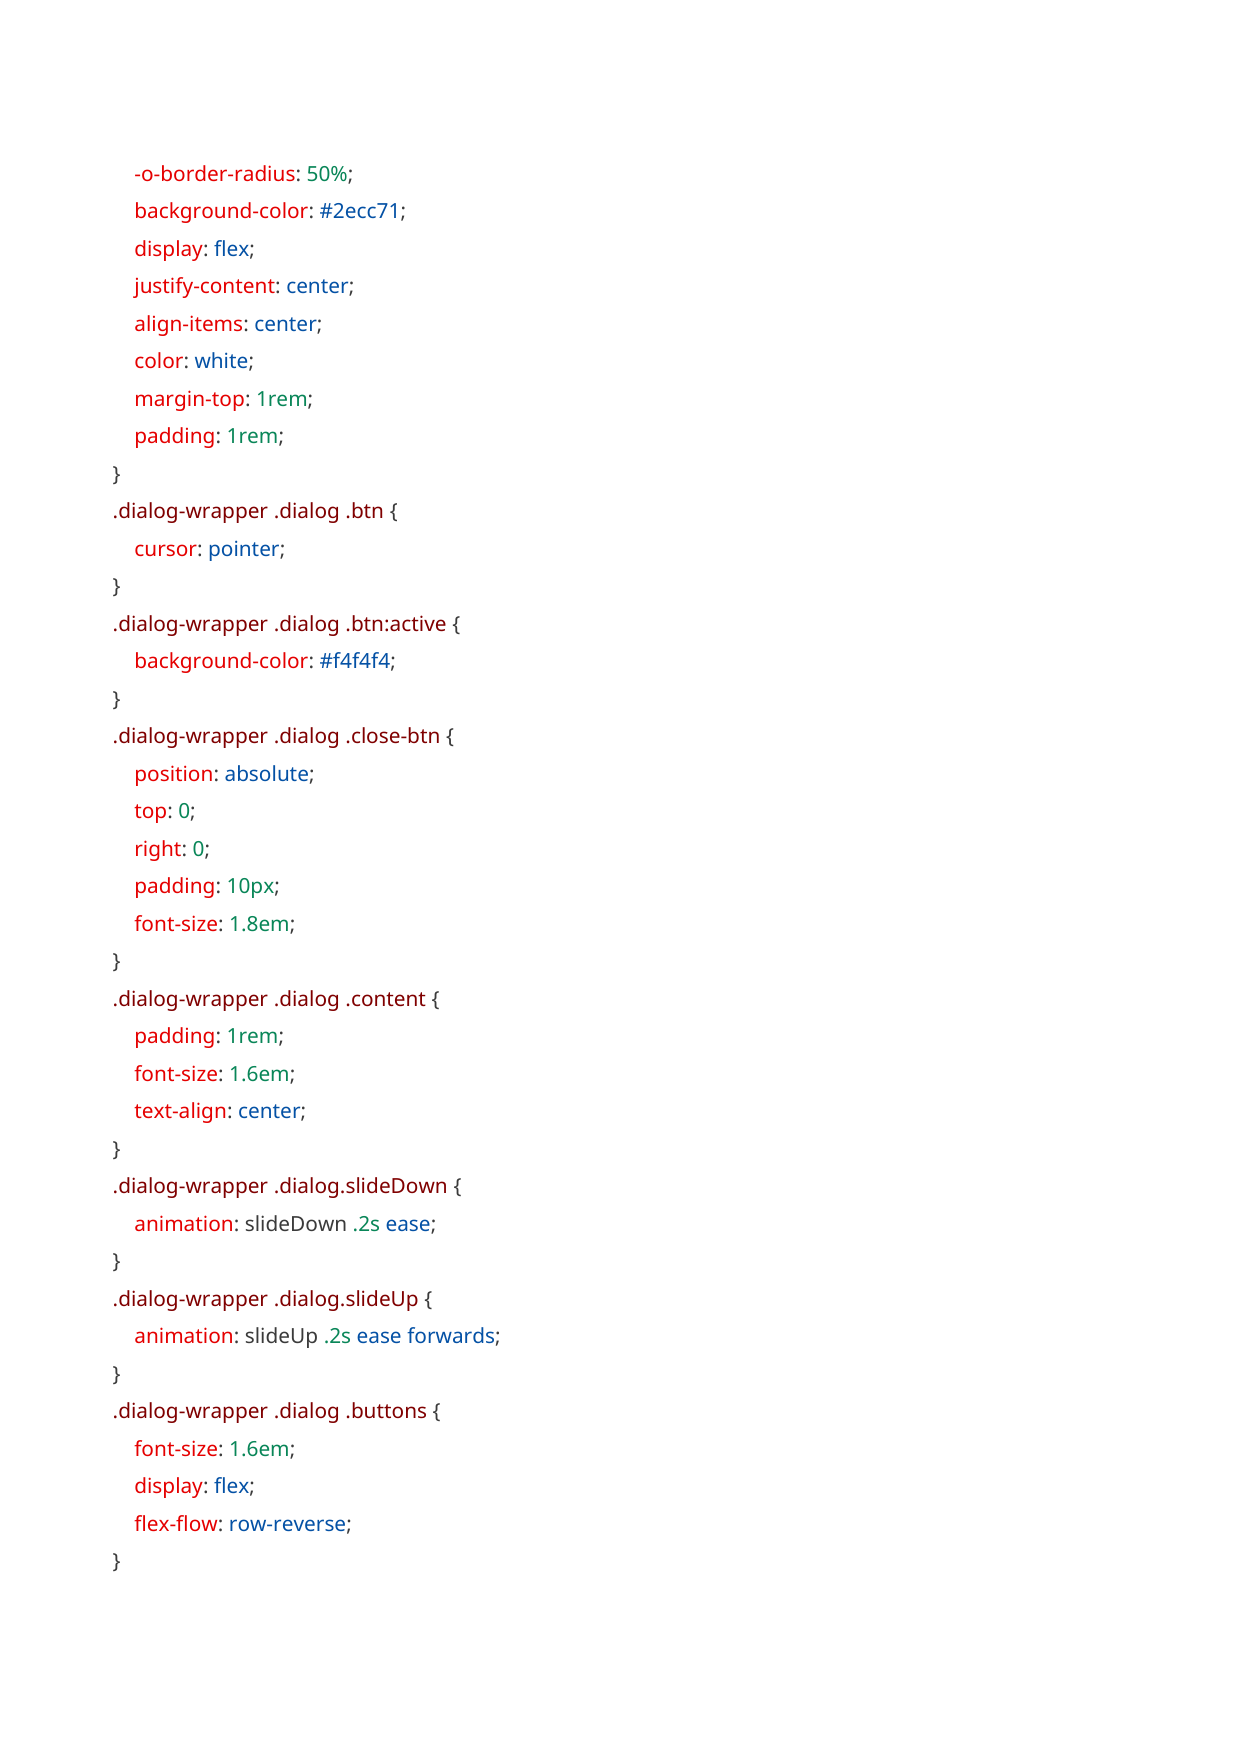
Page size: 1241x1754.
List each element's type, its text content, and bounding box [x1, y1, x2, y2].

text -o-border-radius: 50%; [112, 150, 1128, 187]
text text-align: center; [112, 1087, 1128, 1125]
text top: 0; [112, 787, 1128, 825]
text } [112, 1350, 1128, 1387]
text } [112, 562, 1128, 600]
text } [112, 675, 1128, 712]
text .dialog-wrapper .dialog .btn { [112, 487, 1128, 525]
text .dialog-wrapper .dialog .buttons { [112, 1387, 1128, 1425]
text padding: 1rem; [112, 412, 1128, 450]
text display: flex; [112, 225, 1128, 262]
text .dialog-wrapper .dialog .close-btn { [112, 712, 1128, 750]
text animation: slideUp .2s ease forwards; [112, 1312, 1128, 1350]
text font-size: 1.6em; [112, 1050, 1128, 1087]
text background-color: #2ecc71; [112, 187, 1128, 225]
text align-items: center; [112, 300, 1128, 337]
text } [112, 450, 1128, 487]
text font-size: 1.8em; [112, 900, 1128, 937]
text padding: 10px; [112, 862, 1128, 900]
text .dialog-wrapper .dialog.slideUp { [112, 1275, 1128, 1312]
text display: flex; [112, 1462, 1128, 1500]
text flex-flow: row-reverse; [112, 1500, 1128, 1537]
text position: absolute; [112, 750, 1128, 787]
text } [112, 1237, 1128, 1275]
text .dialog-wrapper .dialog .btn:active { [112, 600, 1128, 637]
text animation: slideDown .2s ease; [112, 1200, 1128, 1237]
text } [112, 937, 1128, 975]
text font-size: 1.6em; [112, 1425, 1128, 1462]
text } [112, 1125, 1128, 1162]
text justify-content: center; [112, 262, 1128, 300]
text cursor: pointer; [112, 525, 1128, 562]
text margin-top: 1rem; [112, 375, 1128, 412]
text right: 0; [112, 825, 1128, 862]
text .dialog-wrapper .dialog .content { [112, 975, 1128, 1012]
text padding: 1rem; [112, 1012, 1128, 1050]
text color: white; [112, 337, 1128, 375]
text .dialog-wrapper .dialog.slideDown { [112, 1162, 1128, 1200]
text background-color: #f4f4f4; [112, 637, 1128, 675]
text } [112, 1537, 1128, 1575]
